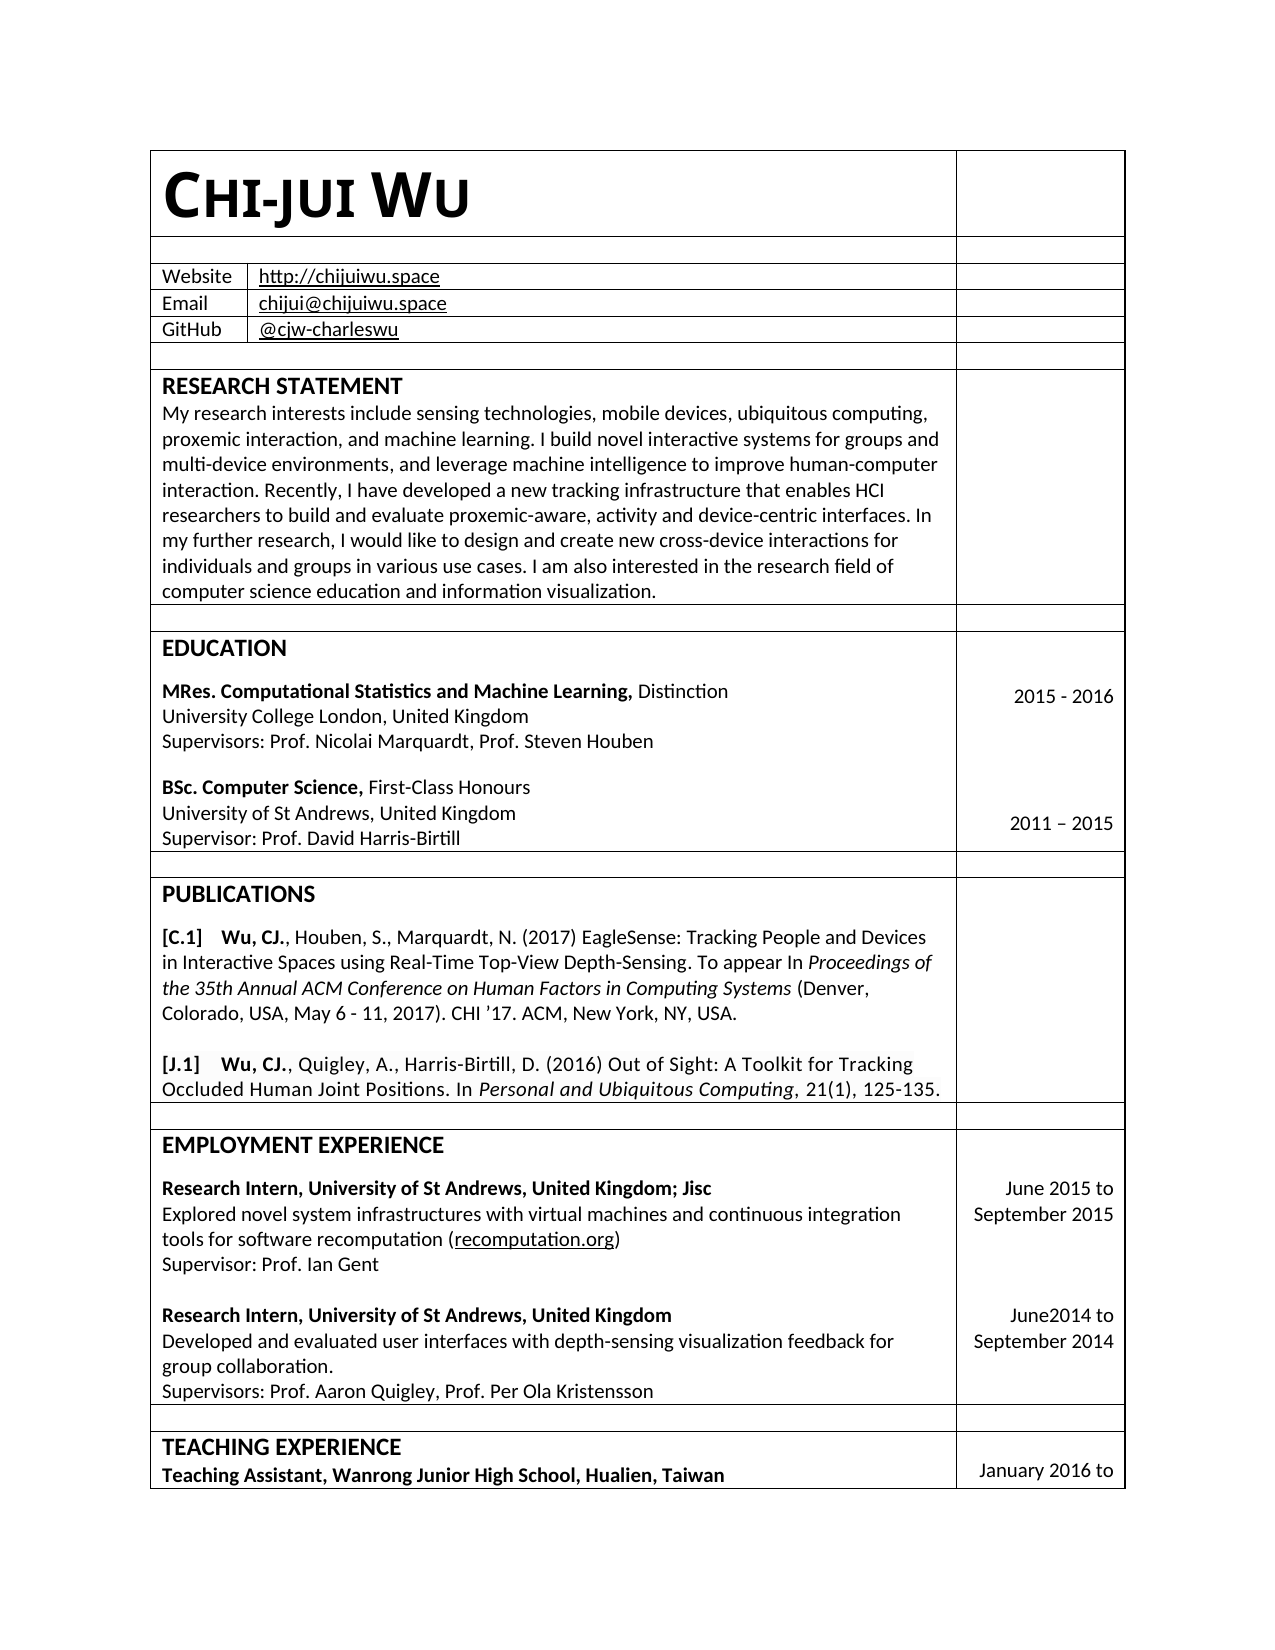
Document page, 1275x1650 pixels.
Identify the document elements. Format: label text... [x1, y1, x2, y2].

table_cell [151, 237, 956, 263]
table_cell Email [151, 290, 247, 316]
table_cell RESEARCH STATEMENT My research interests include sensing technologies, mobile devices, ubiquitous computing, proxemic interaction, and machine learning. I build novel interactive systems for groups and multi-device environments, and leverage machine intelligence to improve human-computer interaction. Recently, I have developed a new tracking infrastructure that enables HCI researchers to build and evaluate proxemic-aware, activity and device-centric interfaces. In my further research, I would like to design and create new cross-device interactions for individuals and groups in various use cases. I am also interested in the research field of computer science education and information visualization. [151, 370, 956, 604]
table_cell chijui@chijuiwu.space [248, 290, 956, 316]
table_cell @cjw-charleswu [248, 317, 956, 342]
table_header CHI-JUI WU [151, 151, 956, 236]
table_cell [151, 605, 956, 631]
table_cell [957, 343, 1124, 369]
table_cell http://chijuiwu.space [248, 264, 956, 289]
table_cell [957, 605, 1124, 631]
table_header [957, 151, 1124, 236]
table_cell June 2015 to September 2015 June2014 to September 2014 [957, 1130, 1124, 1404]
table_cell [957, 852, 1124, 877]
table_cell [957, 370, 1124, 604]
table_cell [957, 878, 1124, 1102]
table_cell [151, 343, 956, 369]
table_cell 2015 - 2016 2011 – 2015 [957, 632, 1124, 851]
table_cell [957, 264, 1124, 289]
table_cell PUBLICATIONS [C.1] Wu, CJ., Houben, S., Marquardt, N. (2017) EagleSense: Tracking People and Devices in Interactive Spaces using Real-Time Top-View Depth-Sensing. To appear In Proceedings of the 35th Annual ACM Conference on Human Factors in Computing Systems (Denver, Colorado, USA, May 6 - 11, 2017). CHI ’17. ACM, New York, NY, USA. [J.1] Wu, CJ., Quigley, A., Harris-Birtill, D. (2016) Out of Sight: A Toolkit for Tracking Occluded Human Joint Positions. In Personal and Ubiquitous Computing, 21(1), 125-135. [151, 878, 956, 1102]
table_cell [151, 1405, 956, 1431]
table_cell [151, 1103, 956, 1128]
table_cell GitHub [151, 317, 247, 342]
table_cell [957, 1103, 1124, 1128]
table_cell Website [151, 264, 247, 289]
table_cell [151, 852, 956, 877]
table_cell January 2016 to January 2018 [957, 1432, 1124, 1487]
table_cell [957, 290, 1124, 316]
table_cell EDUCATION MRes. Computational Statistics and Machine Learning, Distinction University College London, United Kingdom Supervisors: Prof. Nicolai Marquardt, Prof. Steven Houben BSc. Computer Science, First-Class Honours University of St Andrews, United Kingdom Supervisor: Prof. David Harris-Birtill [151, 632, 956, 851]
table_cell [957, 237, 1124, 263]
table_cell EMPLOYMENT EXPERIENCE Research Intern, University of St Andrews, United Kingdom; Jisc Explored novel system infrastructures with virtual machines and continuous integration tools for software recomputation (recomputation.org) Supervisor: Prof. Ian Gent Research Intern, University of St Andrews, United Kingdom Developed and evaluated user interfaces with depth-sensing visualization feedback for group collaboration. Supervisors: Prof. Aaron Quigley, Prof. Per Ola Kristensson [151, 1130, 956, 1404]
table_cell [957, 317, 1124, 342]
table_cell [957, 1405, 1124, 1431]
